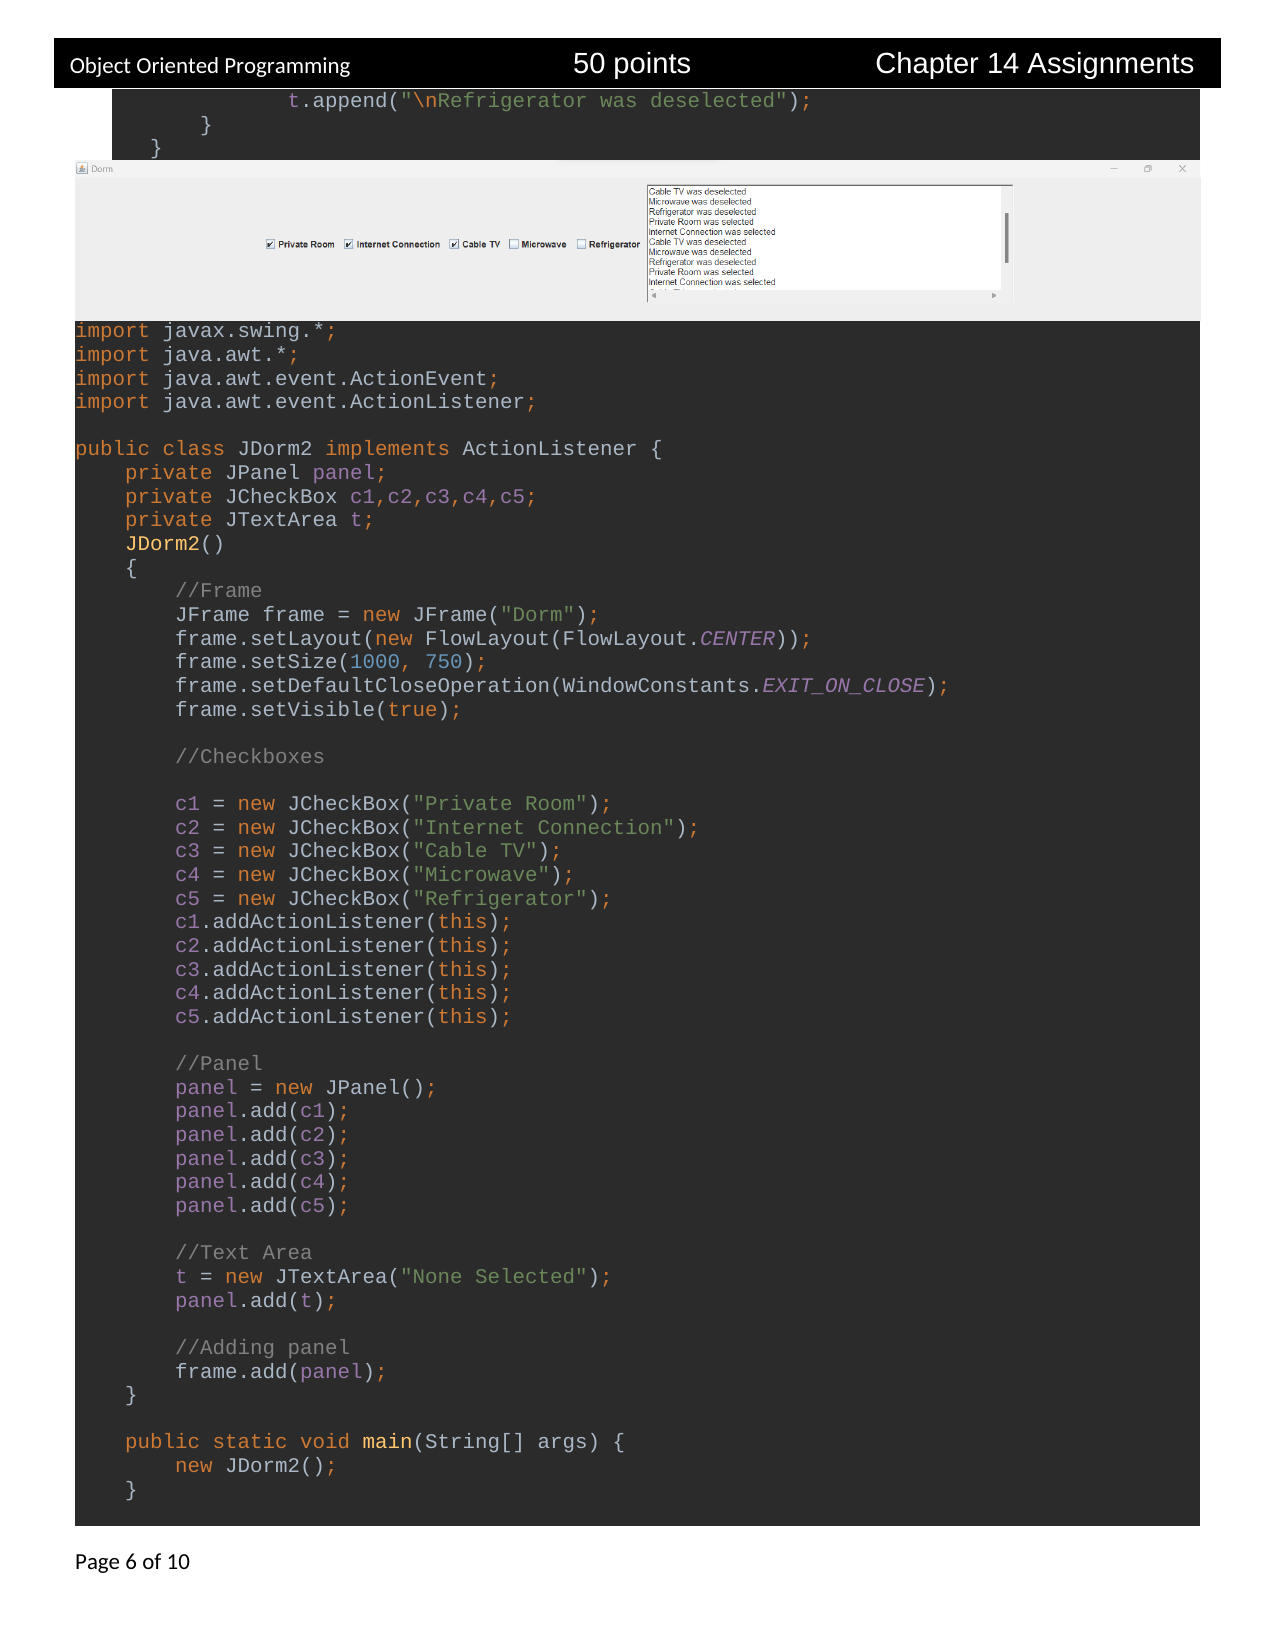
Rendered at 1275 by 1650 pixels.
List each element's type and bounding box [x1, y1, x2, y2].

picture [75, 160, 1200, 321]
list [112, 89, 1200, 160]
text [75, 321, 1200, 1526]
